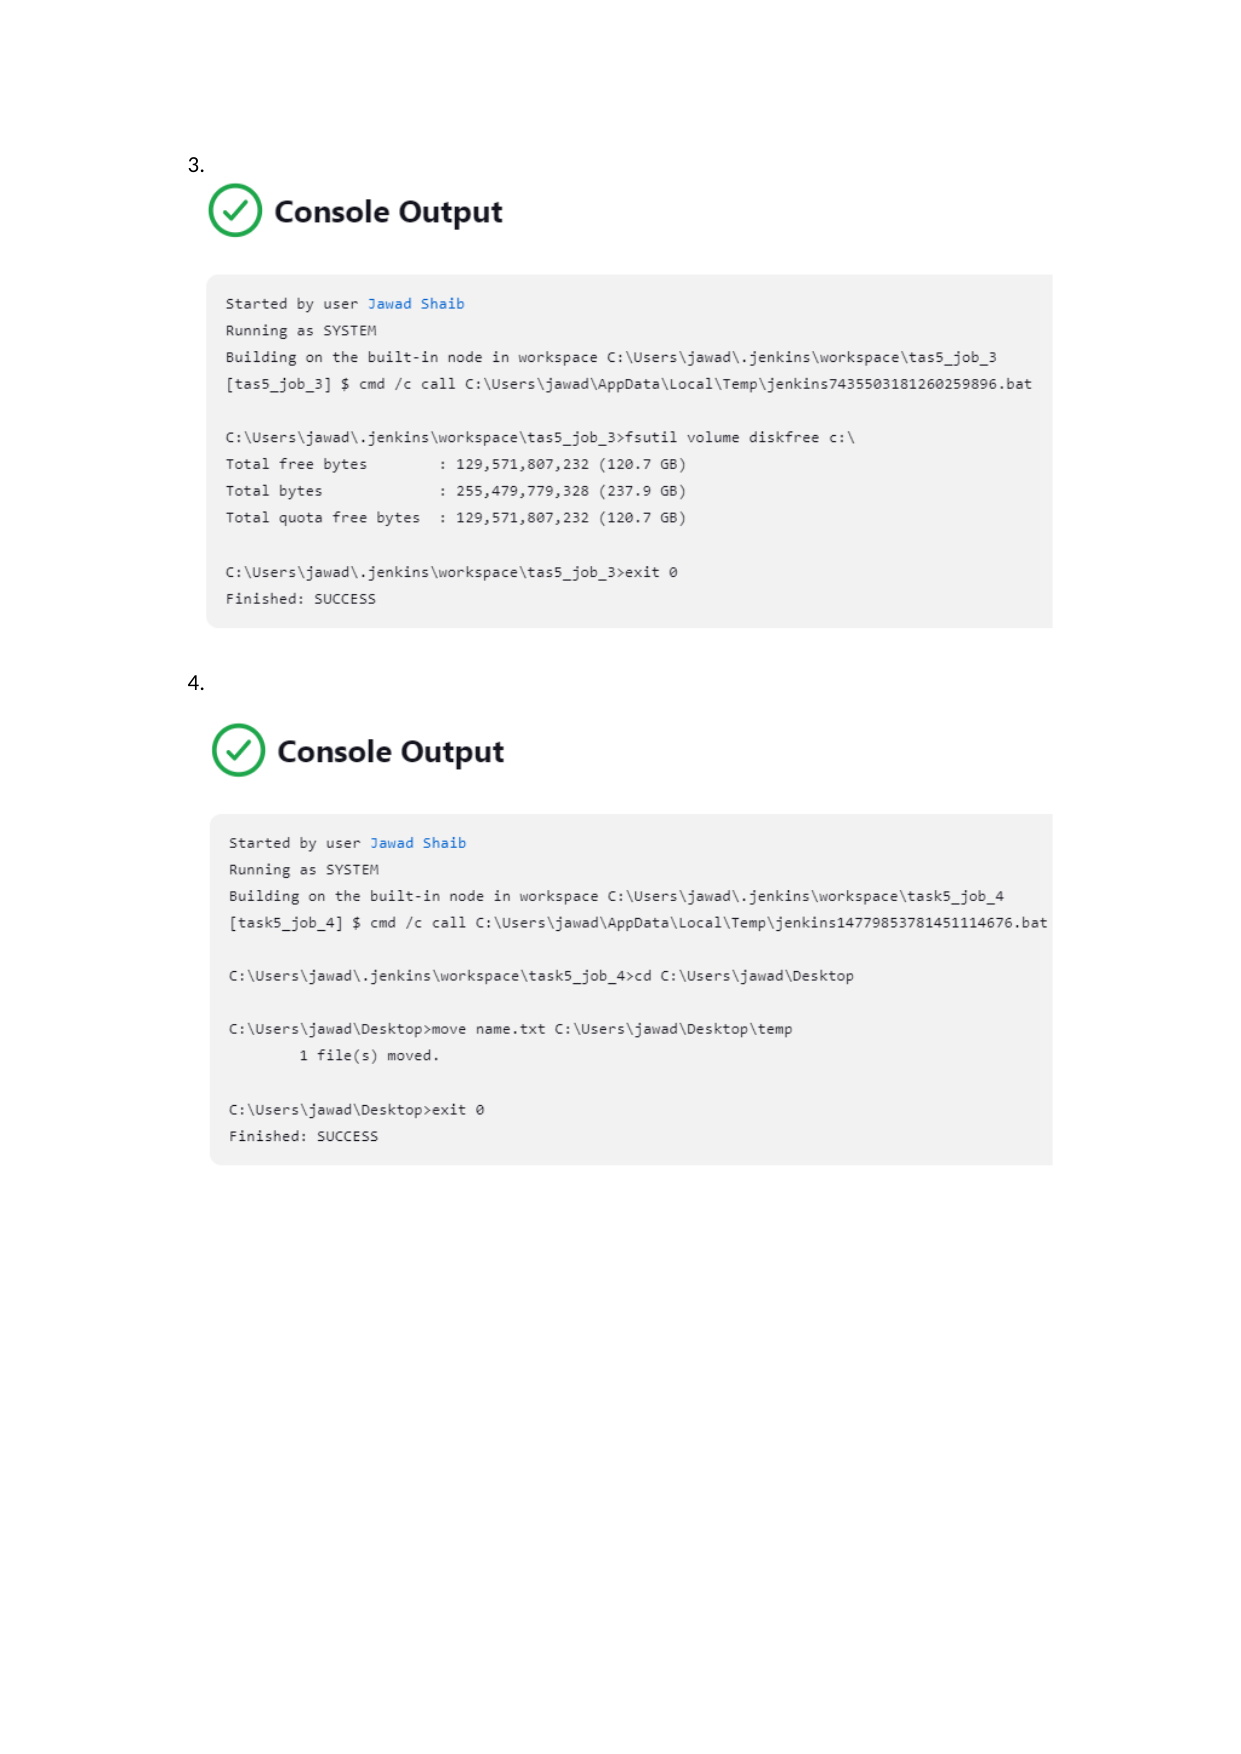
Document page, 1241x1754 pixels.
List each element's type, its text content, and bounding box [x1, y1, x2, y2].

picture [187, 715, 1053, 1210]
text 4. [187, 668, 1053, 696]
text 3. [187, 150, 1053, 180]
picture [187, 180, 1053, 650]
